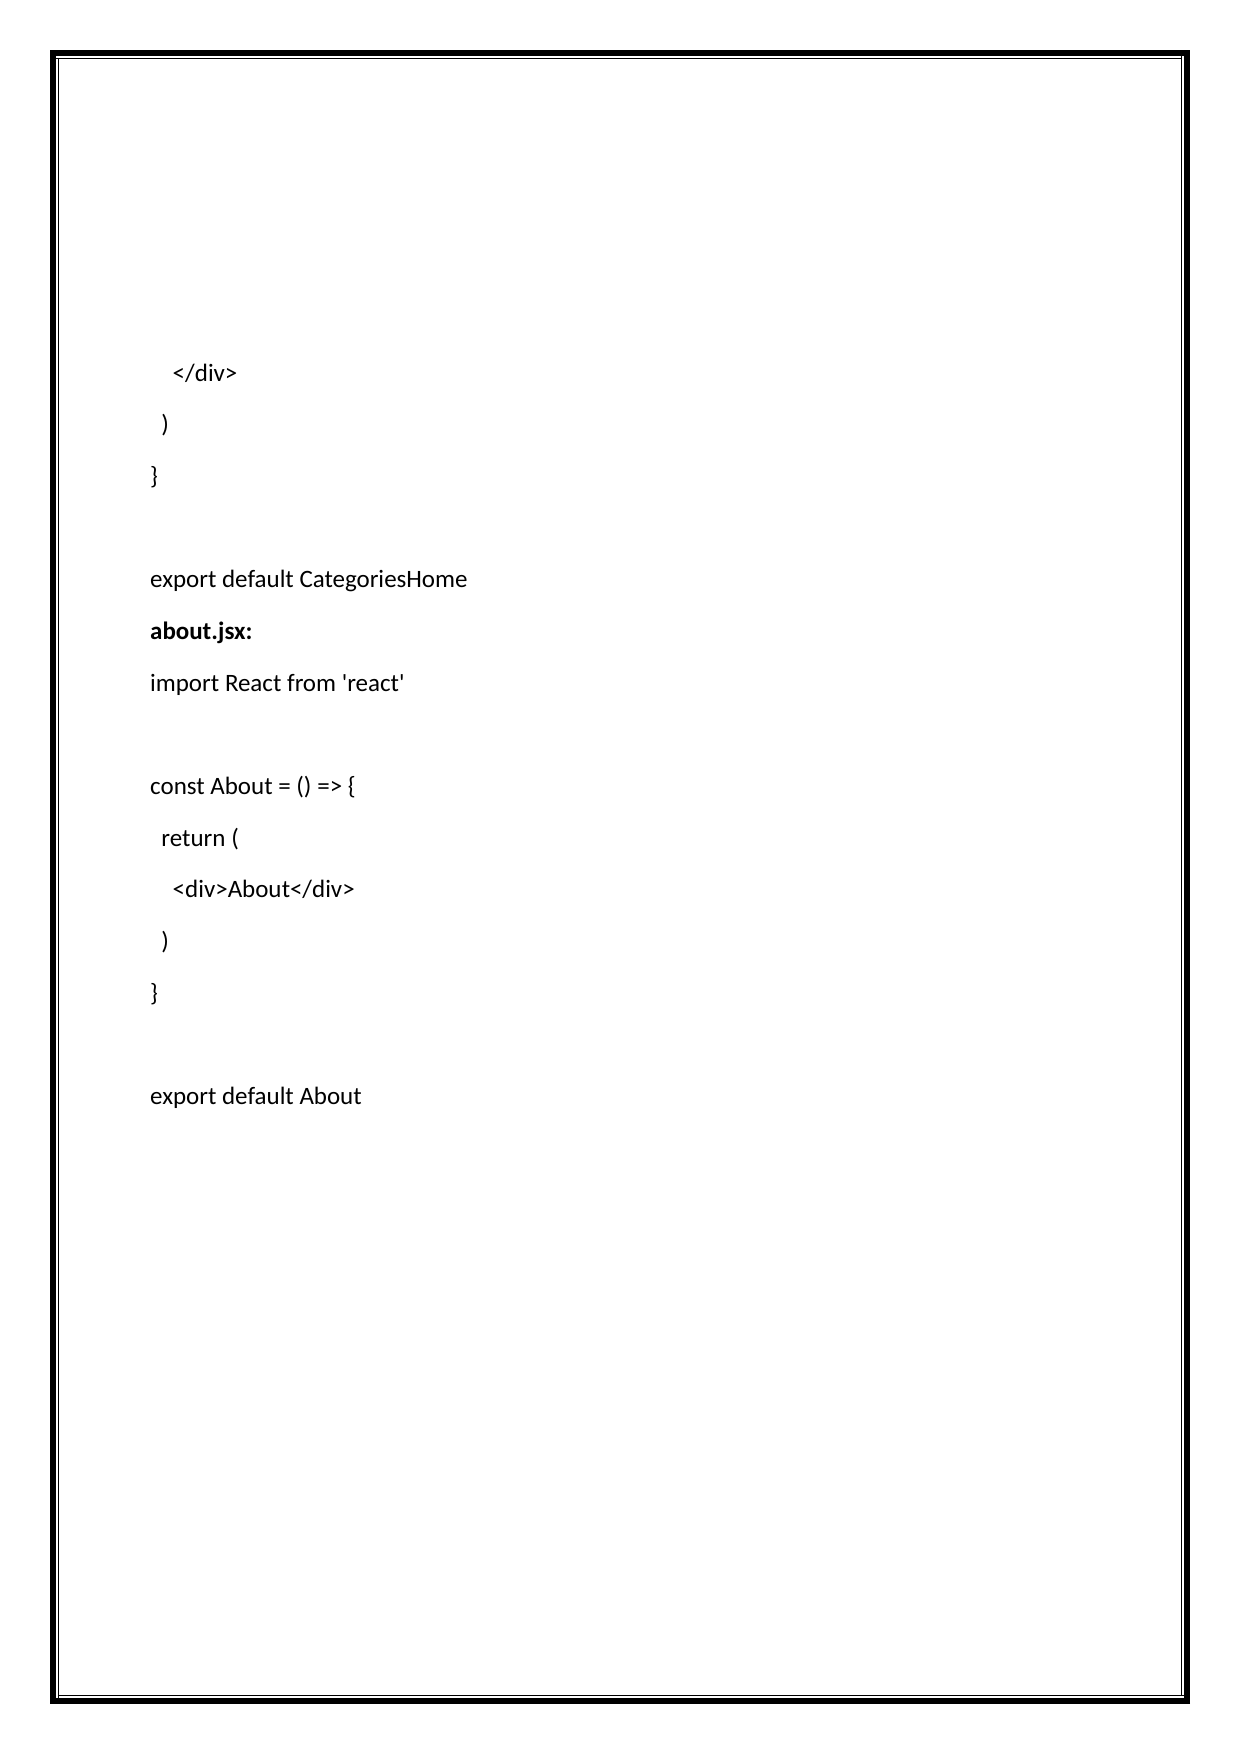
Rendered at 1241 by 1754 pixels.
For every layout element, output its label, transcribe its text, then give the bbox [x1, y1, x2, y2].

text } [150, 977, 1090, 1007]
text about.jsx: [150, 615, 1090, 646]
text </div> [150, 357, 1090, 387]
text ) [150, 408, 1090, 439]
text } [150, 460, 1090, 491]
text return ( [150, 822, 1090, 852]
text <div>About</div> [150, 873, 1090, 904]
text export default About [150, 1080, 1090, 1111]
text import React from 'react' [150, 667, 1090, 697]
text ) [150, 925, 1090, 956]
text const About = () => { [150, 770, 1090, 801]
text export default CategoriesHome [150, 563, 1090, 594]
